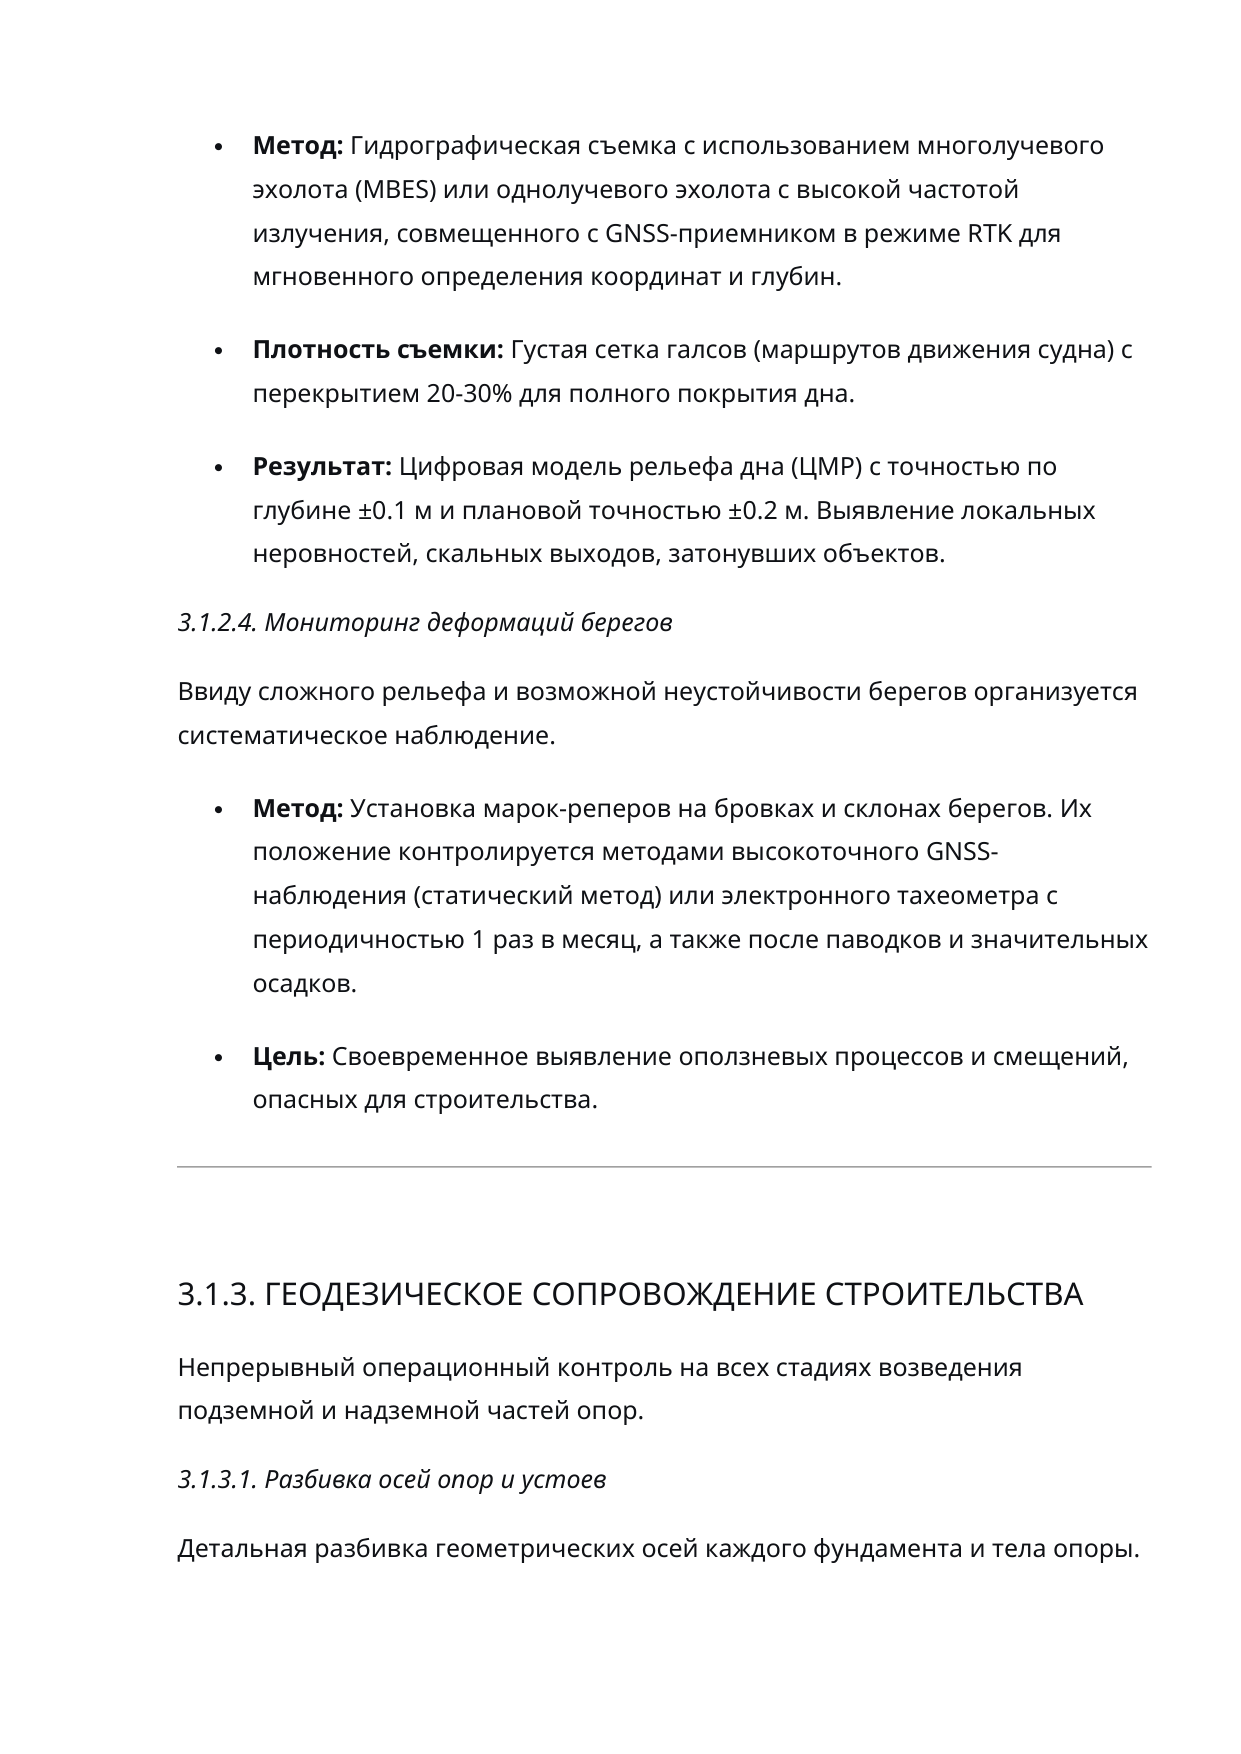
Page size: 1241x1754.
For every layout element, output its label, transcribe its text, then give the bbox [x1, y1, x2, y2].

text Ввиду сложного рельефа и возможной неустойчивости берегов организуется систематическое наблюдение. [177, 664, 1152, 751]
subtitle 3.1.3.1. Разбивка осей опор и устоев [177, 1452, 1152, 1496]
list Метод: Установка марок-реперов на бровках и склонах берегов. Их положение контролируется методами высокоточного GNSS-наблюдения (статический метод) или электронного тахеометра с периодичностью 1 раз в месяц, а также после паводков и значительных осадков. [215, 781, 1152, 999]
list Цель: Своевременное выявление оползневых процессов и смещений, опасных для строительства. [215, 1028, 1152, 1116]
list Результат: Цифровая модель рельефа дна (ЦМР) с точностью по глубине ±0.1 м и плановой точностью ±0.2 м. Выявление локальных неровностей, скальных выходов, затонувших объектов. [215, 439, 1152, 570]
list Плотность съемки: Густая сетка галсов (маршрутов движения судна) с перекрытием 20-30% для полного покрытия дна. [215, 322, 1152, 410]
text Детальная разбивка геометрических осей каждого фундамента и тела опоры. [177, 1521, 1152, 1564]
subtitle 3.1.2.4. Мониторинг деформаций берегов [177, 595, 1152, 639]
subtitle 3.1.3. ГЕОДЕЗИЧЕСКОЕ СОПРОВОЖДЕНИЕ СТРОИТЕЛЬСТВА [177, 1268, 1152, 1314]
text Непрерывный операционный контроль на всех стадиях возведения подземной и надземной частей опор. [177, 1339, 1152, 1427]
list Метод: Гидрографическая съемка с использованием многолучевого эхолота (MBES) или однолучевого эхолота с высокой частотой излучения, совмещенного с GNSS-приемником в режиме RTK для мгновенного определения координат и глубин. [215, 118, 1152, 293]
